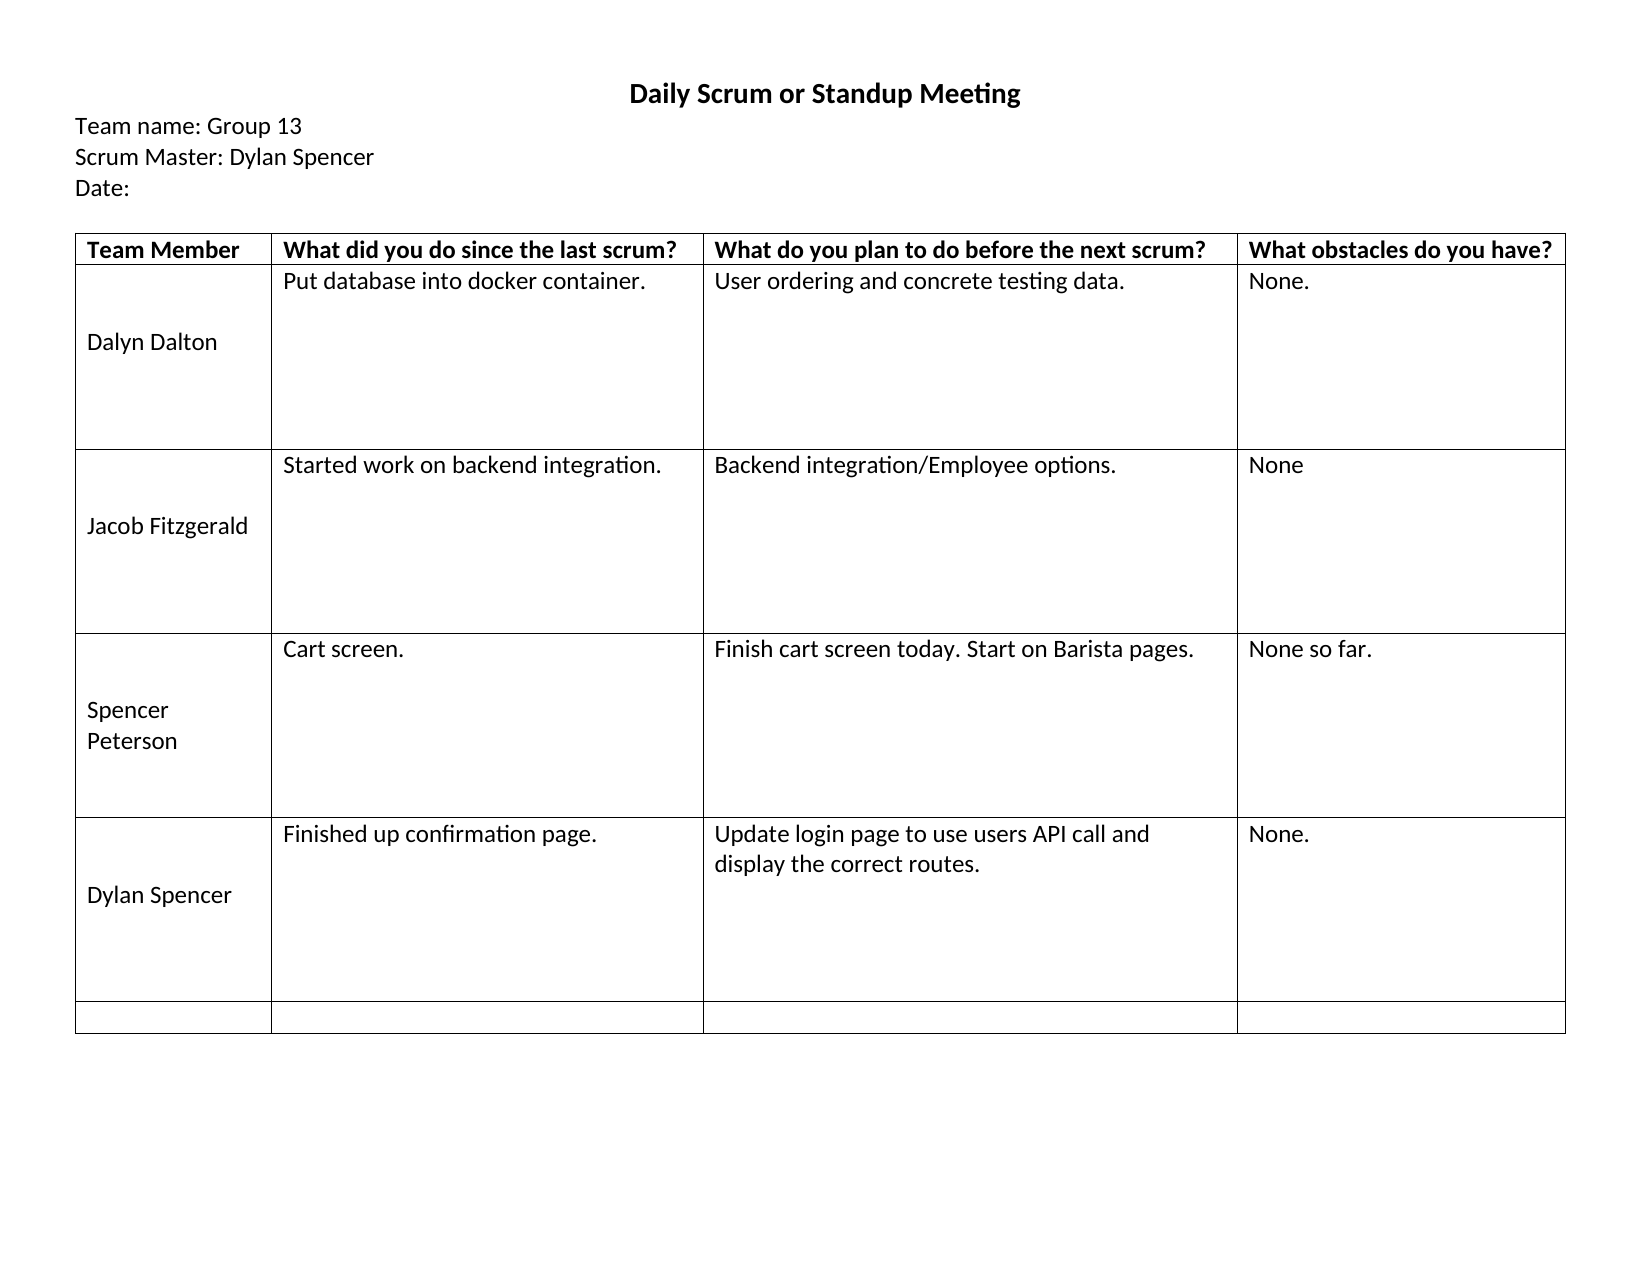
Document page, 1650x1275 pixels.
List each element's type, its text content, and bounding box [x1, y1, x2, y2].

text Daily Scrum or Standup Meeting [75, 75, 1575, 111]
table_cell Update login page to use users API call and display the correct routes. [704, 818, 1237, 1001]
table_cell None. [1238, 265, 1565, 448]
table_cell Finished up confirmation page. [272, 818, 703, 1001]
table_header What did you do since the last scrum? [272, 234, 703, 264]
table_cell [76, 1002, 271, 1032]
text Scrum Master: Dylan Spencer [75, 141, 1575, 172]
table_cell None so far. [1238, 634, 1565, 817]
table_cell Spencer Peterson [76, 634, 271, 817]
table_cell Jacob Fitzgerald [76, 450, 271, 633]
table_cell None [1238, 450, 1565, 633]
text Date: [75, 172, 1575, 202]
table_cell Started work on backend integration. [272, 450, 703, 633]
table_header Team Member [76, 234, 271, 264]
table_header What do you plan to do before the next scrum? [704, 234, 1237, 264]
text Team name: Group 13 [75, 111, 1575, 141]
table_cell Finish cart screen today. Start on Barista pages. [704, 634, 1237, 817]
table_cell [272, 1002, 703, 1032]
table_cell User ordering and concrete testing data. [704, 265, 1237, 448]
table_header What obstacles do you have? [1238, 234, 1565, 264]
table_cell Dylan Spencer [76, 818, 271, 1001]
table_cell Dalyn Dalton [76, 265, 271, 448]
table_cell Backend integration/Employee options. [704, 450, 1237, 633]
table_cell Cart screen. [272, 634, 703, 817]
table_cell [1238, 1002, 1565, 1032]
table_cell None. [1238, 818, 1565, 1001]
table_cell Put database into docker container. [272, 265, 703, 448]
table_cell [704, 1002, 1237, 1032]
